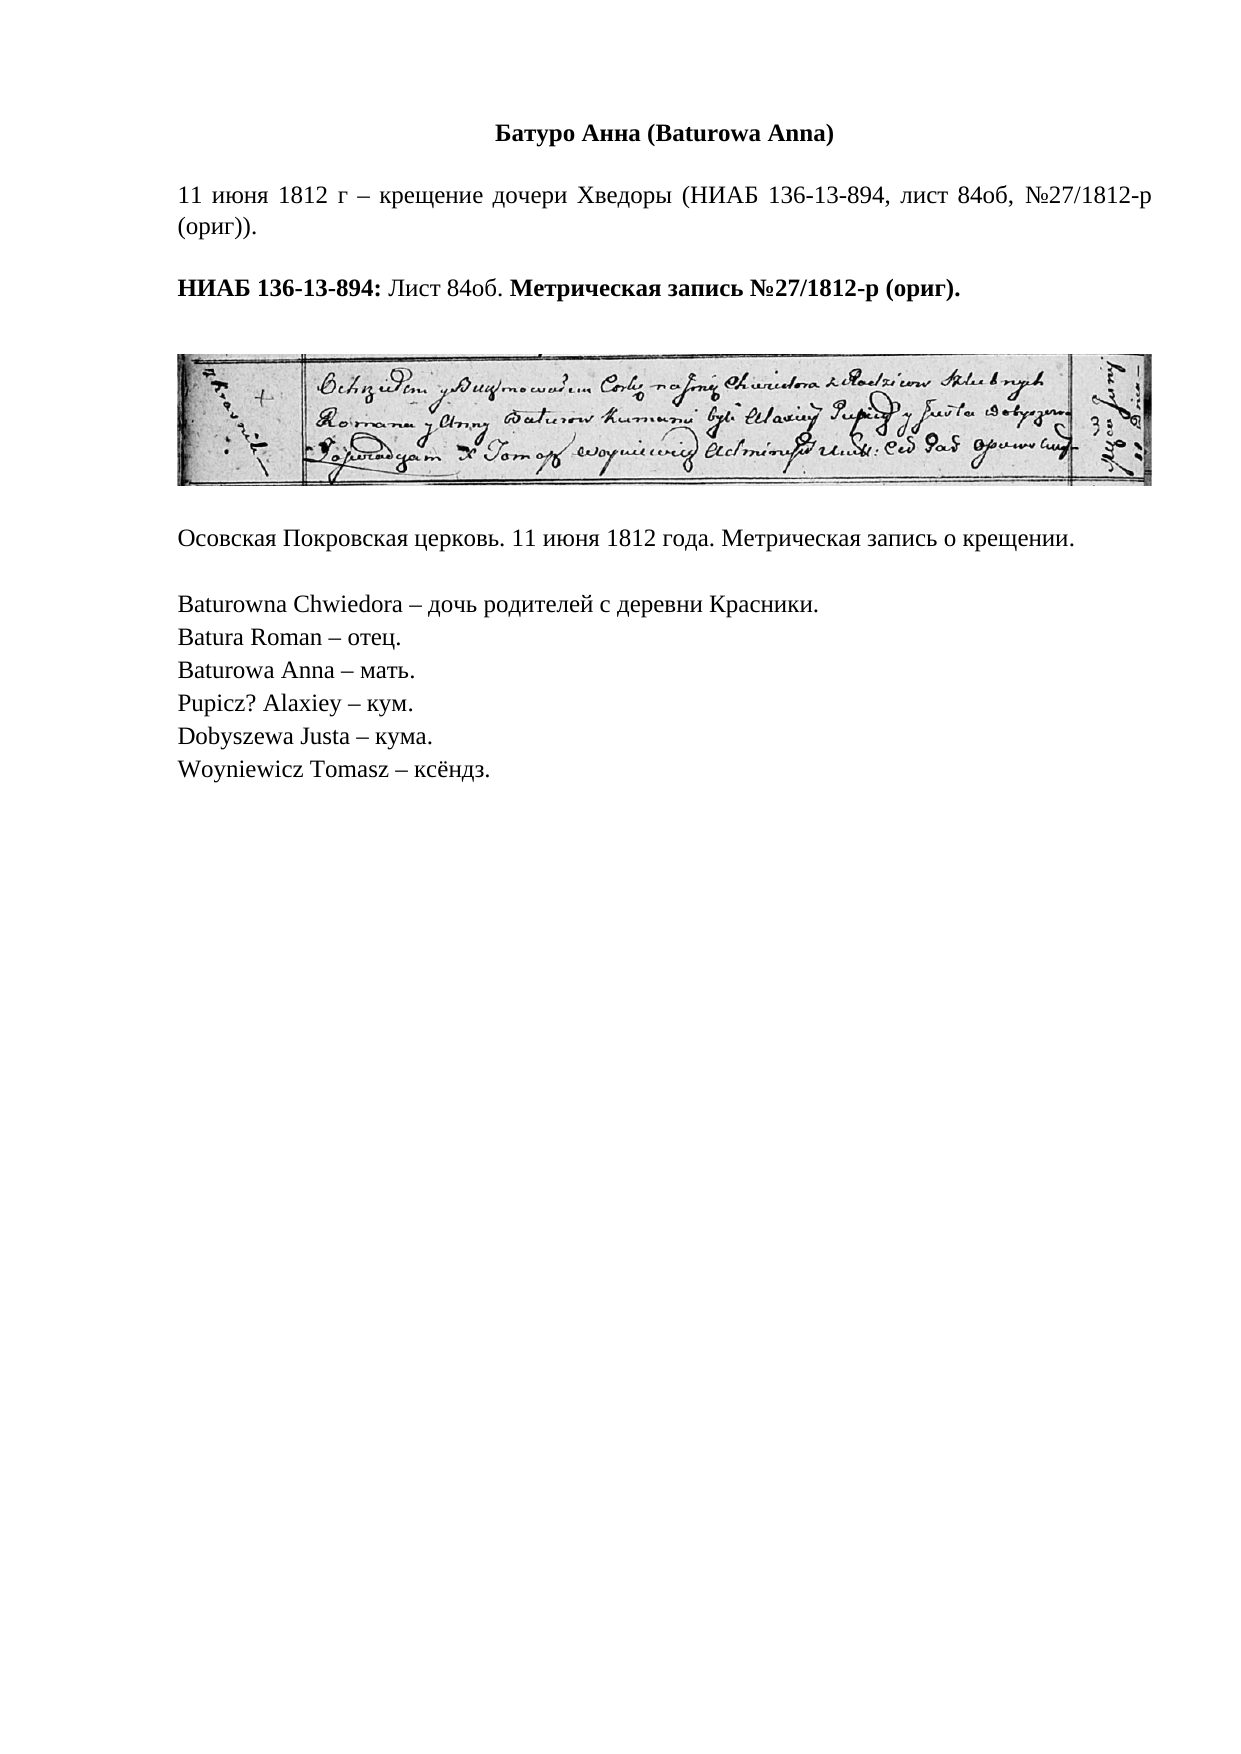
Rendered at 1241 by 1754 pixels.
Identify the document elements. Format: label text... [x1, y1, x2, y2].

text Батуро Анна (Baturowa Anna) [177, 118, 1152, 147]
picture [177, 354, 1152, 486]
text Baturowna Chwiedora – дочь родителей с деревни Красники. [177, 589, 1152, 617]
text НИАБ 136-13-894: Лист 84об. Метрическая запись №27/1812-р (ориг). [177, 273, 1152, 302]
text Pupicz? Alaxiey – кум. [177, 688, 1152, 716]
text Dobyszewa Justa – кума. [177, 721, 1152, 749]
text Woyniewicz Tomasz – ксёндз. [177, 754, 1152, 782]
text 11 июня 1812 г – крещение дочери Хведоры (НИАБ 136-13-894, лист 84об, №27/1812-р (ориг)). [177, 180, 1152, 240]
text Baturowa Anna – мать. [177, 655, 1152, 683]
text Осовская Покровская церковь. 11 июня 1812 года. Метрическая запись о крещении. [177, 523, 1152, 551]
text Batura Roman – отец. [177, 622, 1152, 650]
